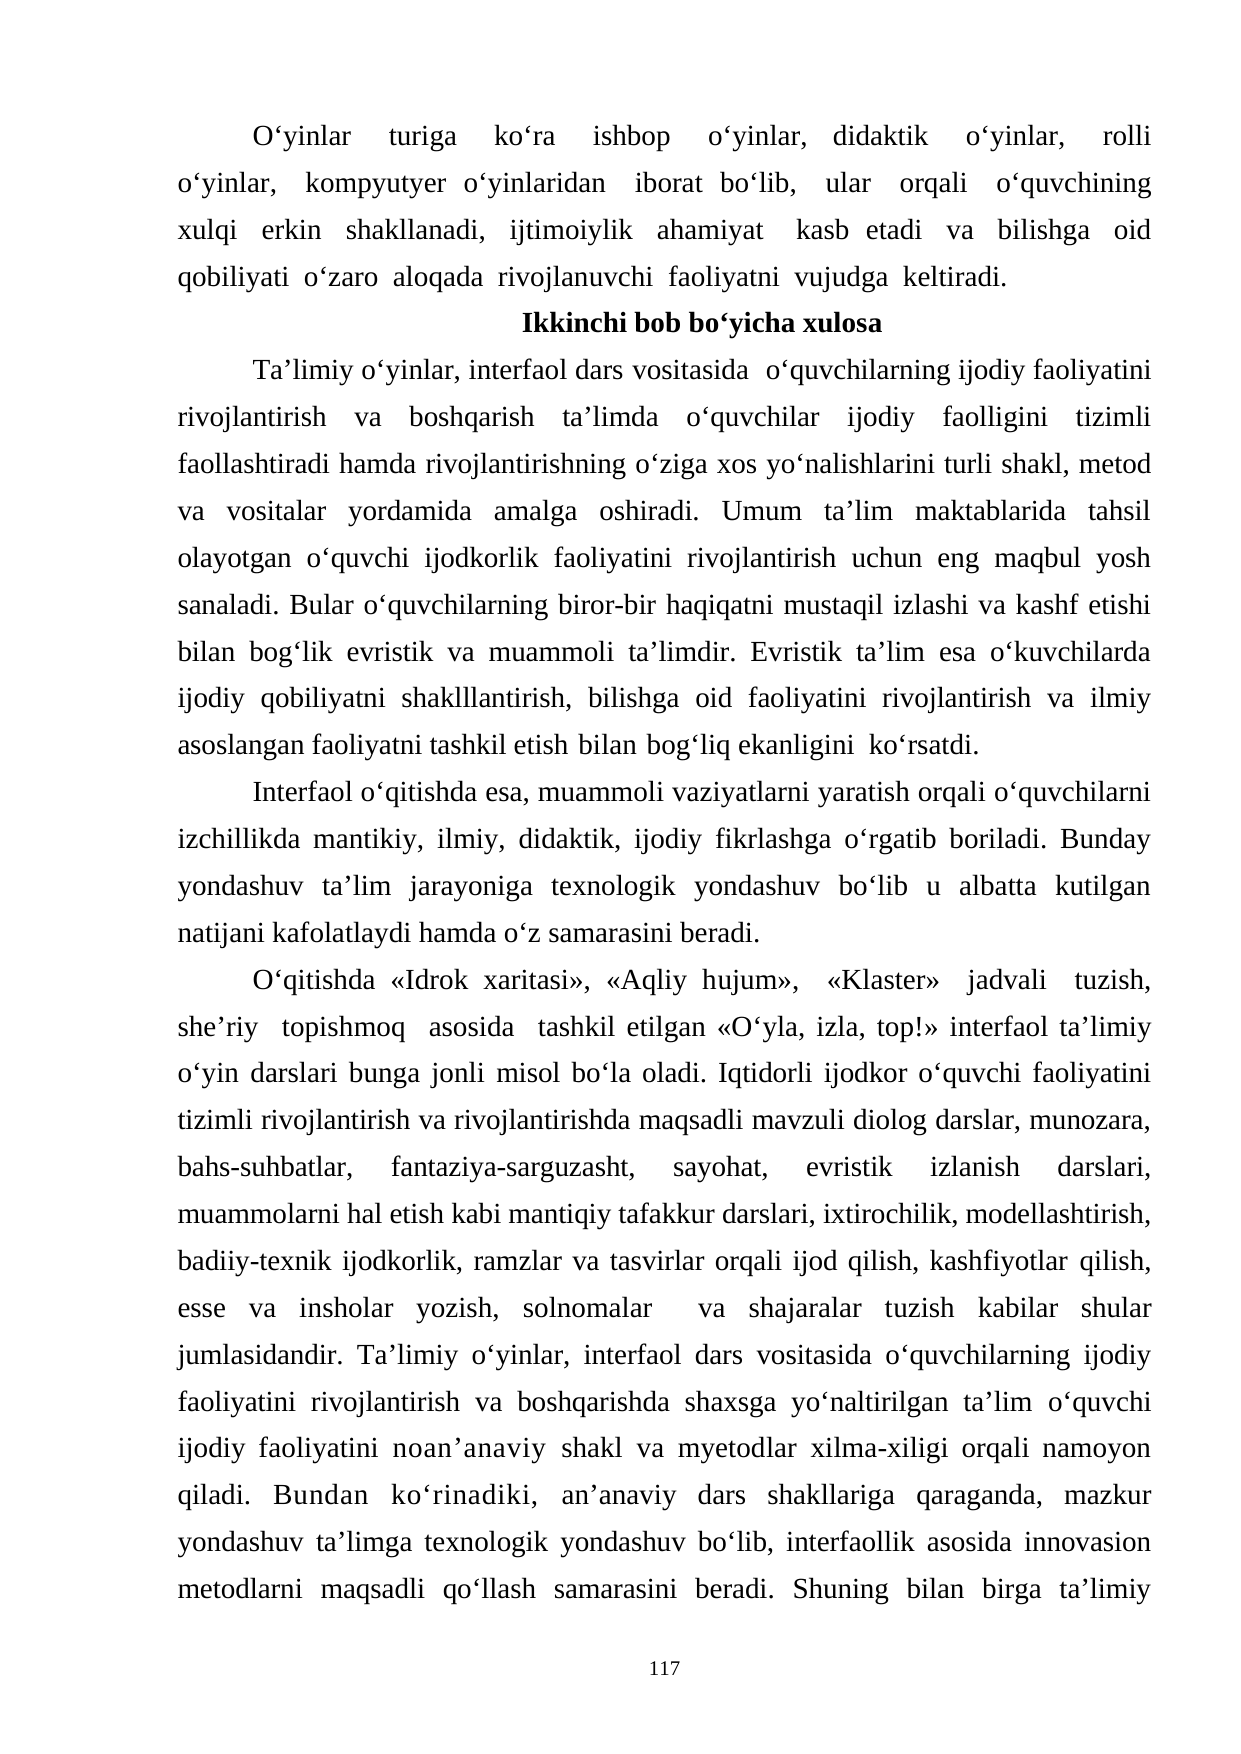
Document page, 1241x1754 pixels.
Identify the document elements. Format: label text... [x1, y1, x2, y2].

text Ikkinchi bob bo‘yicha xulosa [177, 306, 1152, 339]
text Ta’limiy o‘yinlar, interfaol dars vositasida o‘quvchilarning ijodiy faoliyatini rivojlantirish va boshqarish ta’limda o‘quvchilar ijodiy faolligini tizimli faollashtiradi hamda rivojlantirishning o‘ziga xos yo‘nalishlarini turli shakl, metod va vositalar yordamida amalga oshiradi. Umum ta’lim maktablarida tahsil olayotgan o‘quvchi ijodkorlik faoliyatini rivojlantirish uchun eng maqbul yosh sanaladi. Bular o‘quvchilarning biror-bir haqiqatni mustaqil izlashi va kashf etishi bilan bog‘lik evristik va muammoli ta’limdir. Evristik ta’lim esa o‘kuvchilarda ijodiy qobiliyatni shaklllantirish, bilishga oid faoliyatini rivojlantirish va ilmiy asoslangan faoliyatni tashkil etish bilan bog‘liq ekanligini ko‘rsatdi. [177, 352, 1152, 761]
text Interfaol o‘qitishda esa, muammoli vaziyatlarni yaratish orqali o‘quvchilarni izchillikda mantikiy, ilmiy, didaktik, ijodiy fikrlashga o‘rgatib boriladi. Bunday yondashuv ta’lim jarayoniga texnologik yondashuv bo‘lib u albatta kutilgan natijani kafolatlaydi hamda o‘z samarasini beradi. [177, 774, 1152, 948]
text O‘yinlar turiga ko‘ra ishbop o‘yinlar, didaktik o‘yinlar, rolli o‘yinlar, kompyutyer o‘yinlaridan iborat bo‘lib, ular orqali o‘quvchining xulqi erkin shakllanadi, ijtimoiylik ahamiyat kasb etadi va bilishga oid qobiliyati o‘zaro aloqada rivojlanuvchi faoliyatni vujudga keltiradi. [177, 118, 1152, 292]
